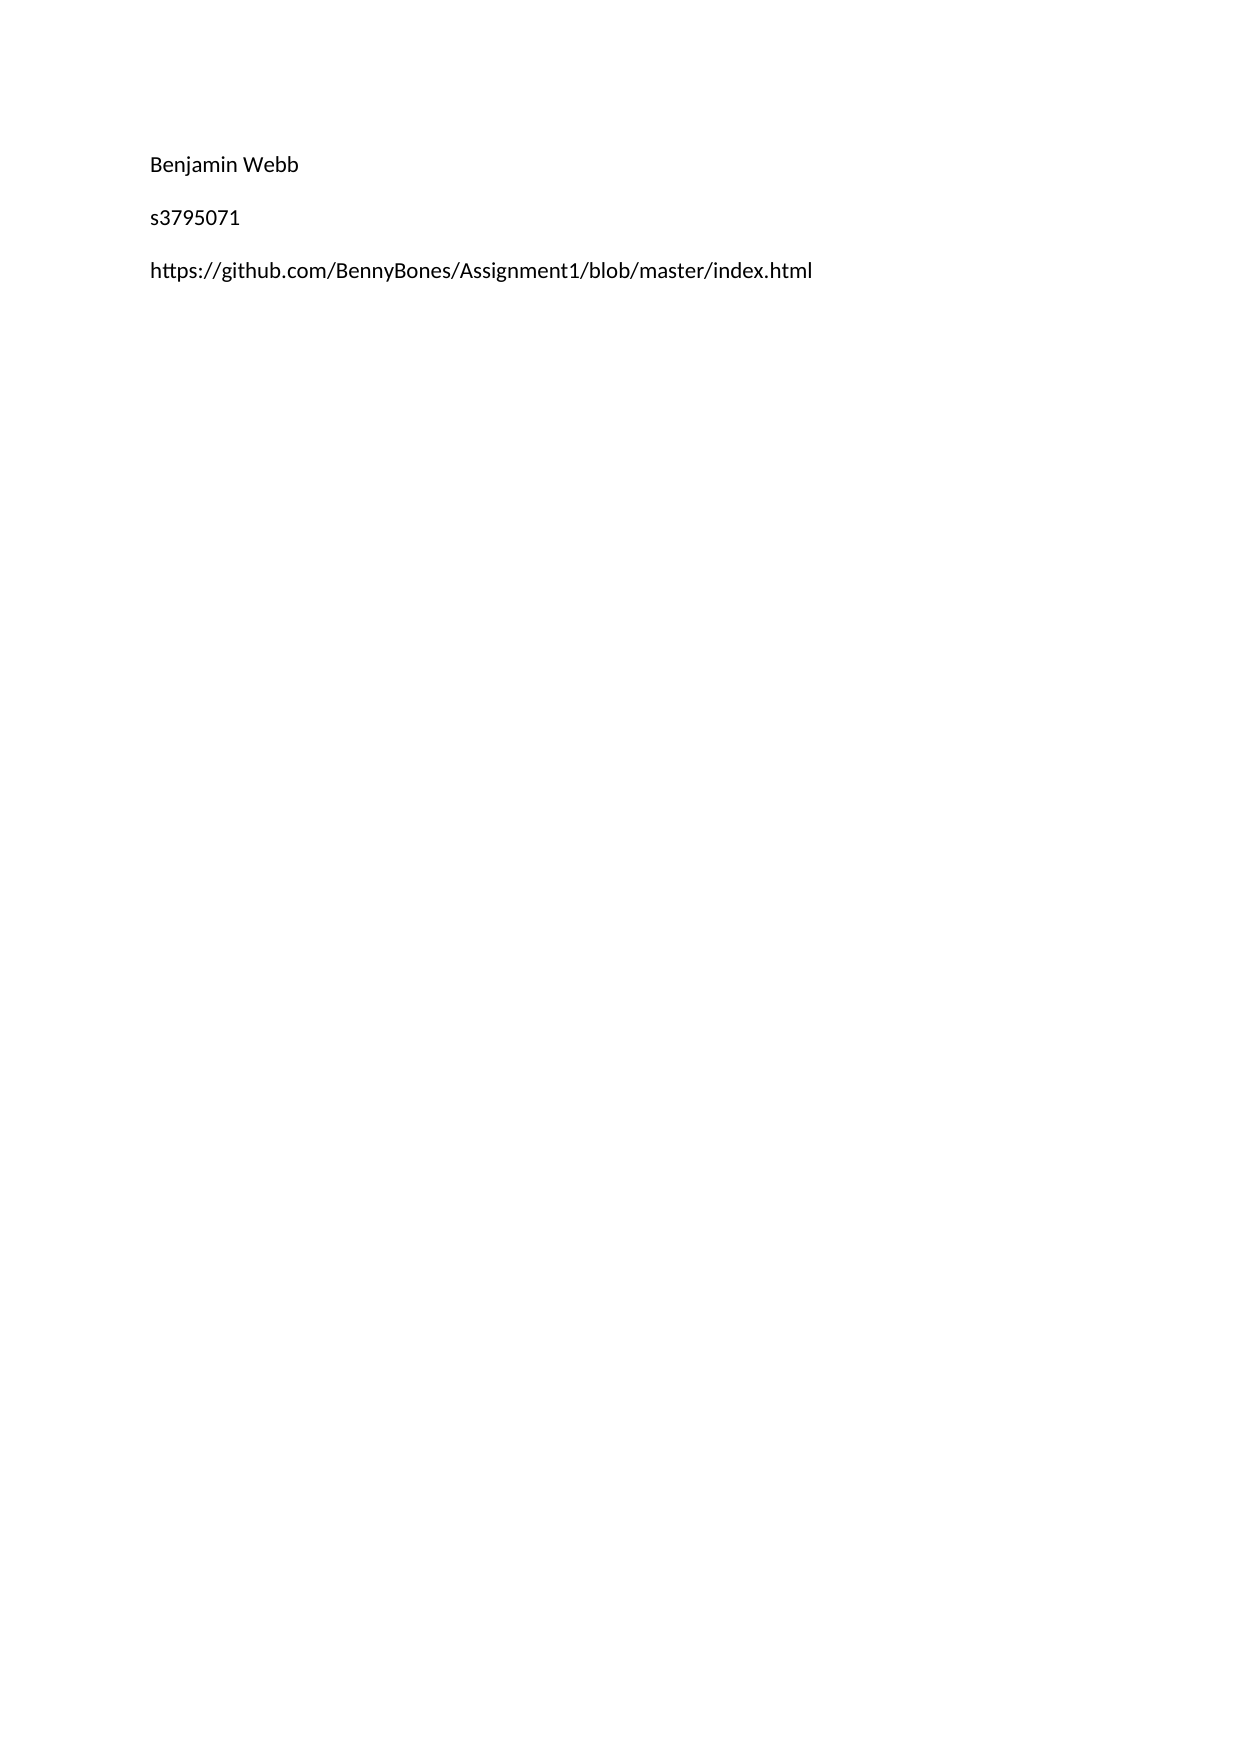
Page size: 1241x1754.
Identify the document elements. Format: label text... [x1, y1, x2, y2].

text Benjamin Webb [150, 150, 1090, 178]
text https://github.com/BennyBones/Assignment1/blob/master/index.html [150, 256, 1090, 284]
text s3795071 [150, 203, 1090, 231]
